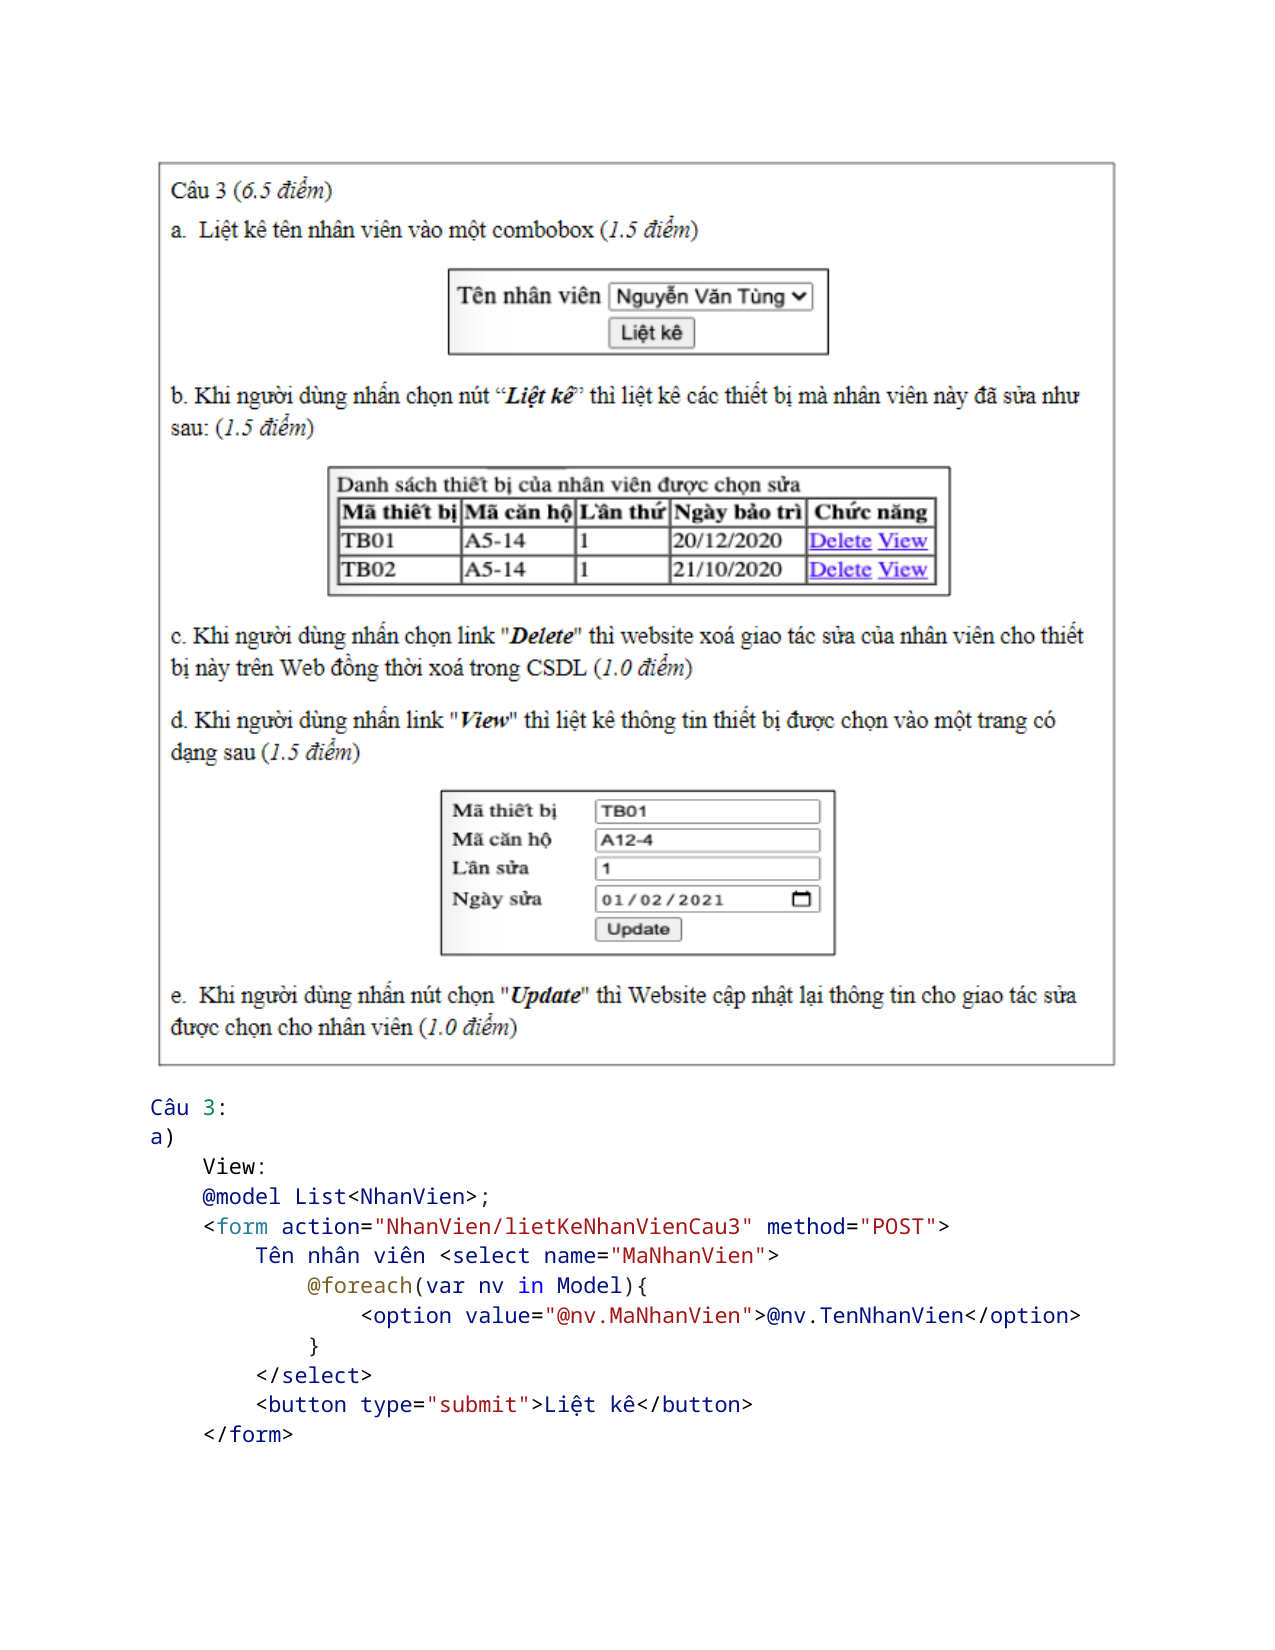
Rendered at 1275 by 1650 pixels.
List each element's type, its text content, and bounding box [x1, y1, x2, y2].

text } [150, 1330, 1125, 1360]
text <option value="@nv.MaNhanVien">@nv.TenNhanVien</option> [150, 1300, 1125, 1330]
text </select> [150, 1360, 1125, 1389]
text View: [150, 1151, 1125, 1181]
text </form> [150, 1419, 1125, 1449]
text @model List<NhanVien>; [150, 1181, 1125, 1211]
text @foreach(var nv in Model){ [150, 1270, 1125, 1300]
text <form action="NhanVien/lietKeNhanVienCau3" method="POST"> [150, 1211, 1125, 1241]
text a) [150, 1121, 1125, 1151]
text Câu 3: [150, 1092, 1125, 1121]
picture [150, 150, 1125, 1073]
text Tên nhân viên <select name="MaNhanVien"> [150, 1241, 1125, 1270]
text <button type="submit">Liệt kê</button> [150, 1389, 1125, 1419]
